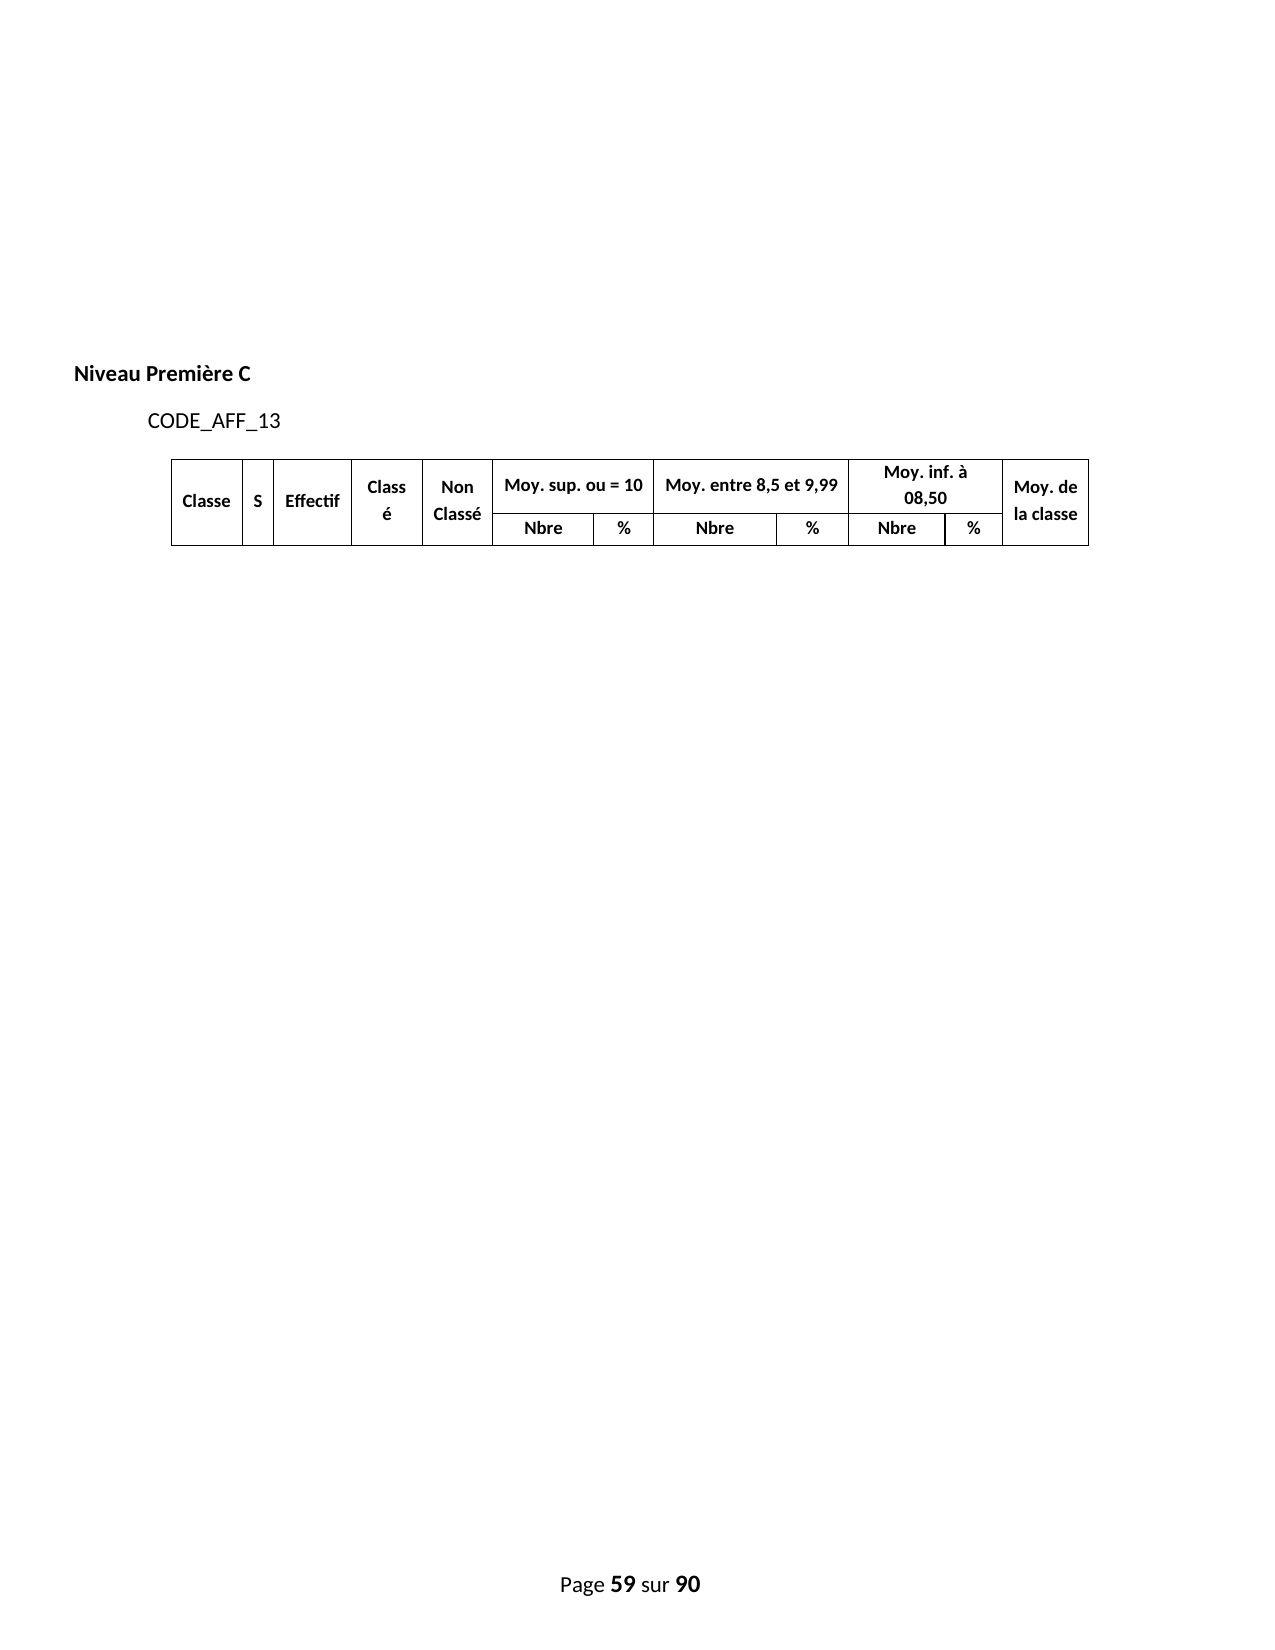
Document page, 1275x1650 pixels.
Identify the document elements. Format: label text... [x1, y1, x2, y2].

table_header Effectif [274, 460, 351, 544]
table_cell Nbre [654, 514, 776, 544]
text Niveau Première C [74, 359, 1186, 387]
table_header Classé [352, 460, 422, 544]
table_header Non Classé [423, 460, 492, 544]
table_cell Nbre [849, 514, 944, 544]
table_cell Nbre [493, 514, 593, 544]
table_cell % [777, 514, 848, 544]
table_header Moy. de la classe [1003, 460, 1088, 544]
table_cell % [946, 514, 1002, 544]
table_header Moy. entre 8,5 et 9,99 [654, 460, 848, 513]
table_header Classe [172, 460, 242, 544]
text CODE_AFF_13 [74, 406, 1186, 434]
table_header Moy. inf. à 08,50 [849, 460, 1002, 513]
table_header Moy. sup. ou = 10 [493, 460, 653, 513]
table_header S [243, 460, 273, 544]
table_cell % [594, 514, 653, 544]
